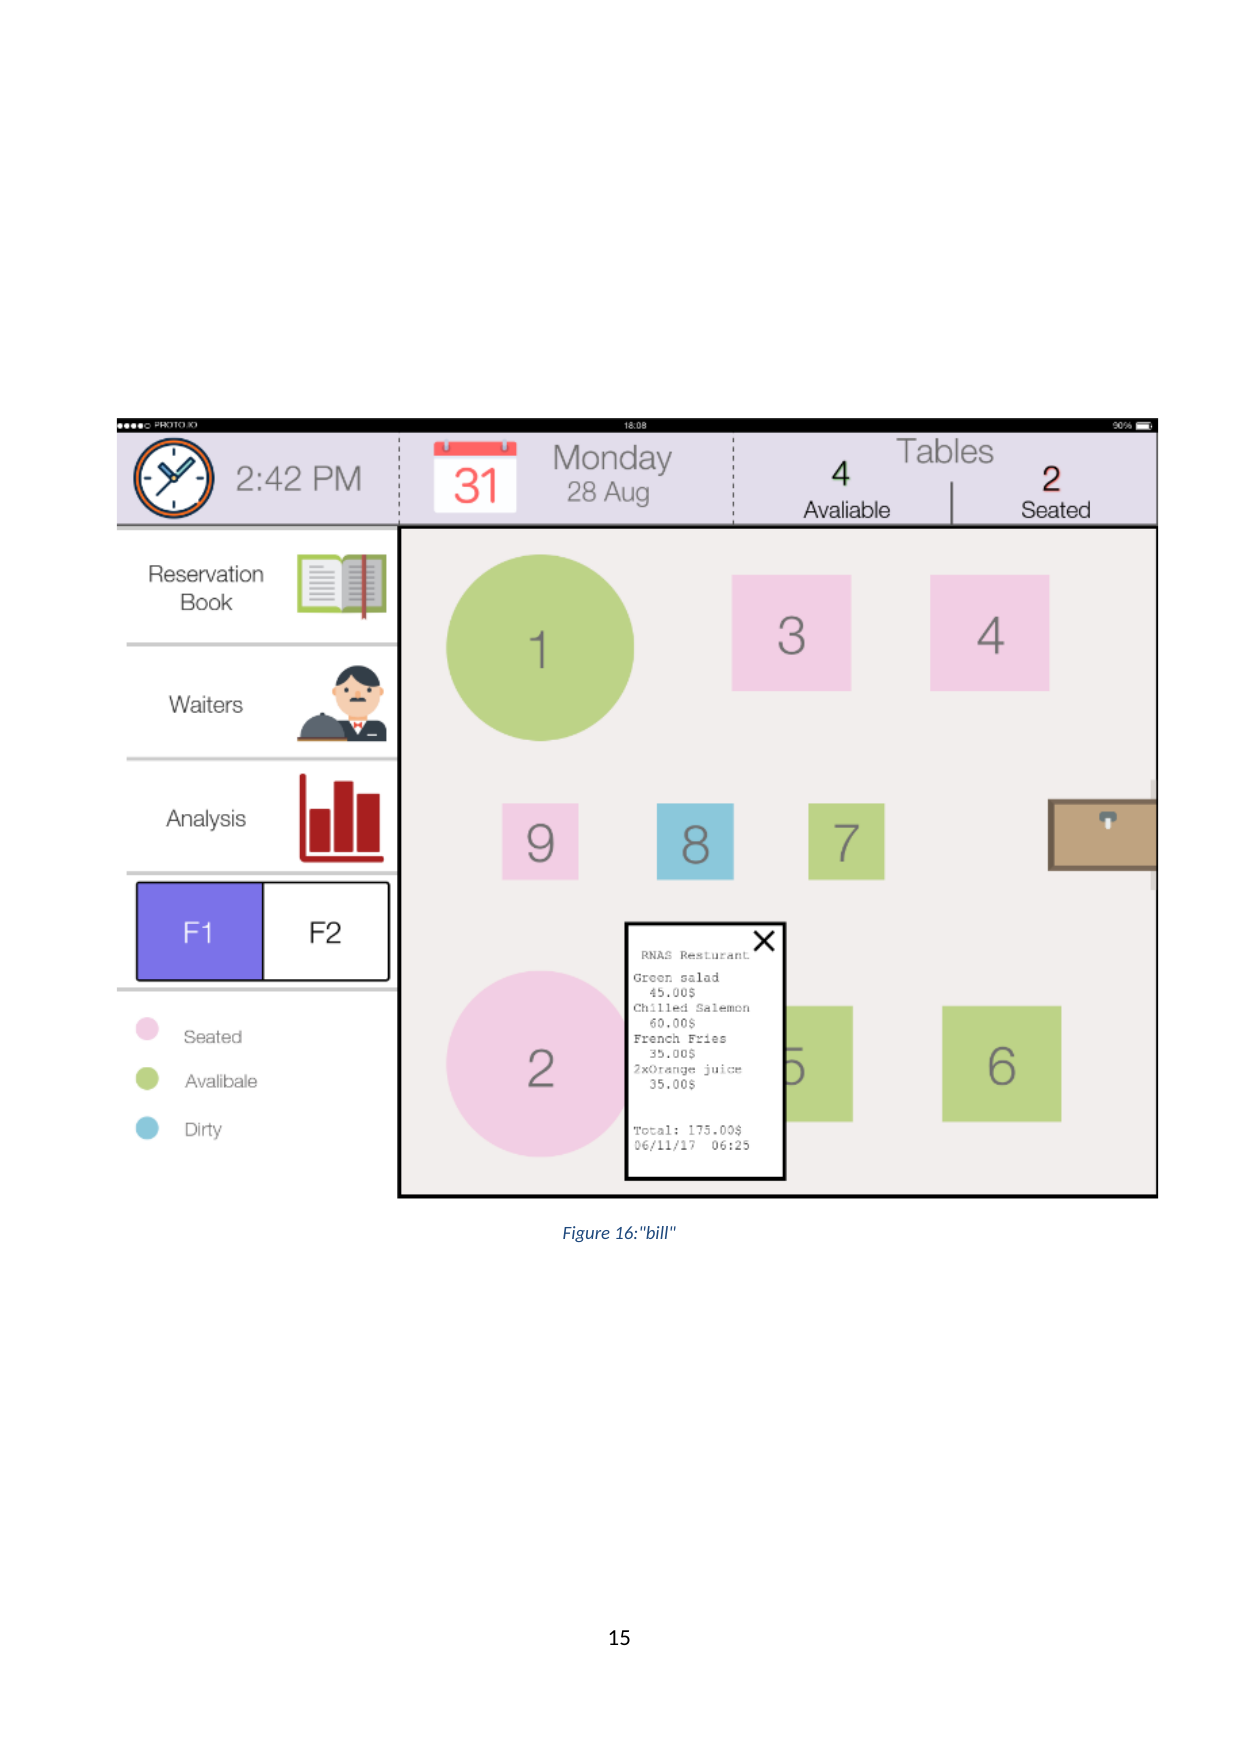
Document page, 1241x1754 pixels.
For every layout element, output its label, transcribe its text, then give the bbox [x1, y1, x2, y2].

text Figure 16:"bill" [79, 1221, 1159, 1244]
picture [116, 418, 1159, 1200]
